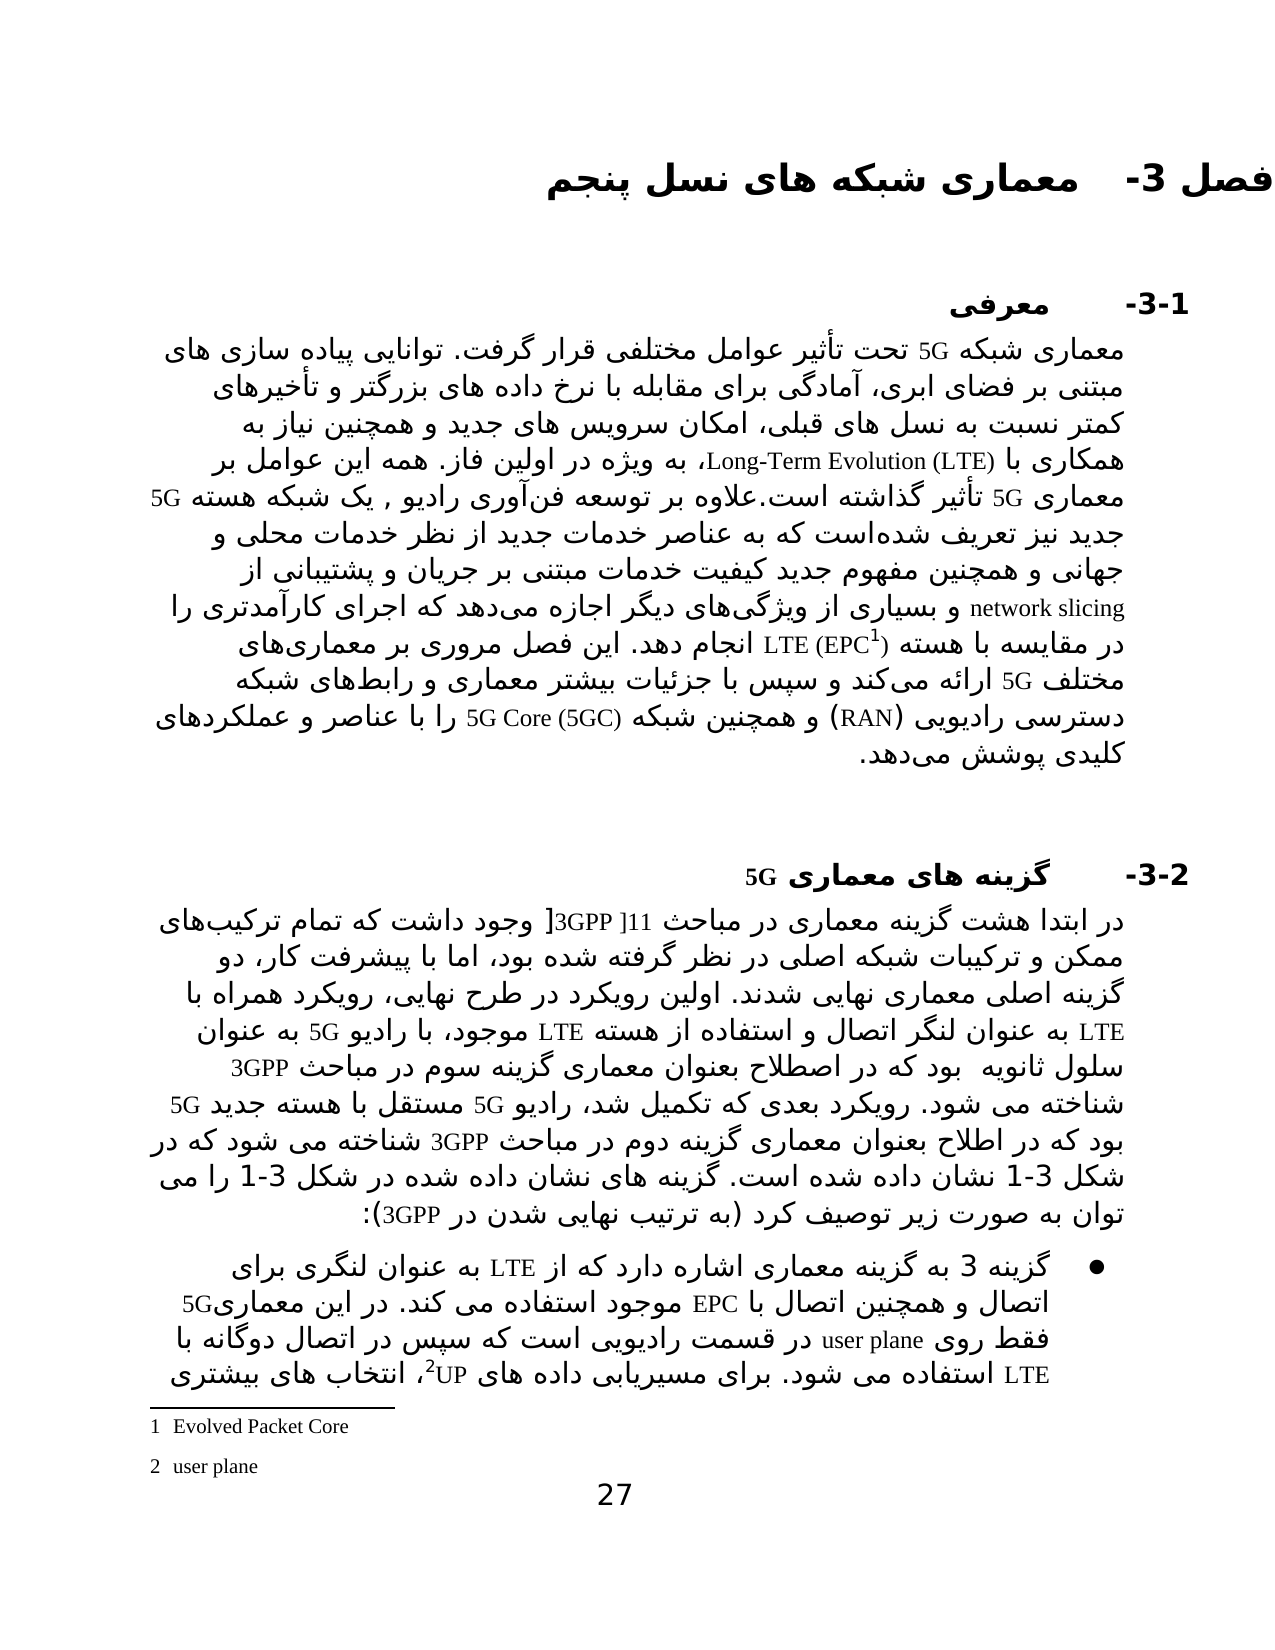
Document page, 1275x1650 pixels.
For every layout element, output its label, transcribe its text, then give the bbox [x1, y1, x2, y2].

subtitle گزینه های معماری 5G [150, 858, 1125, 892]
text معماری شبکه 5G تحت تأثیر عوامل مختلفی قرار گرفت. توانایی پیاده سازی های مبتنی بر فضای ابری، آمادگی برای مقابله با نرخ داده های بزرگتر و تأخیرهای کمتر نسبت به نسل های قبلی، امکان سرویس های جدید و همچنین نیاز به همکاری با Long-Term Evolution (LTE)، به ویژه در اولین فاز. همه این عوامل بر معماری 5G تأثیر گذاشته است.علاوه بر توسعه فن‌آوری رادیو , یک شبکه هسته‌ 5G جدید نیز تعریف شده‌است که به عناصر خدمات جدید از نظر خدمات محلی و جهانی و همچنین مفهوم جدید کیفیت خدمات مبتنی بر جریان و پشتیبانی از network slicing و بسیاری از ویژگی‌های دیگر اجازه می‌دهد که اجرای کارآمدتری را در مقایسه با هسته LTE (EPC) انجام دهد. این فصل مروری بر معماری‌های مختلف 5G ارائه می‌کند و سپس با جزئیات بیشتر معماری و رابط‌های شبکه دسترسی رادیویی (RAN) و همچنین شبکه 5G Core (5GC) را با عناصر و عملکردهای کلیدی پوشش می‌دهد. [150, 333, 1125, 770]
text در ابتدا هشت گزینه معماری در مباحث 3GPP ]11[ وجود داشت که تمام ترکیب‌های ممکن و ترکیبات شبکه اصلی در نظر گرفته شده بود، اما با پیشرفت کار، دو گزینه اصلی معماری نهایی شدند. اولین رویکرد در طرح نهایی، رویکرد همراه با LTE به عنوان لنگر اتصال و استفاده از هسته LTE موجود، با رادیو 5G به عنوان سلول ثانویه بود که در اصطلاح بعنوان معماری گزینه سوم در مباحث 3GPP شناخته می شود. رویکرد بعدی که تکمیل شد، رادیو 5G مستقل با هسته جدید 5G بود که در اطلاح بعنوان معماری گزینه دوم در مباحث 3GPP شناخته می شود که در شکل 3-1 نشان داده شده است. گزینه های نشان داده شده در شکل 3-1 را می توان به صورت زیر توصیف کرد (به ترتیب نهایی شدن در 3GPP): [150, 903, 1125, 1230]
subtitle معرفی [150, 287, 1125, 321]
subtitle معماری شبکه های نسل پنجم [150, 156, 1125, 200]
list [150, 1250, 1087, 1391]
